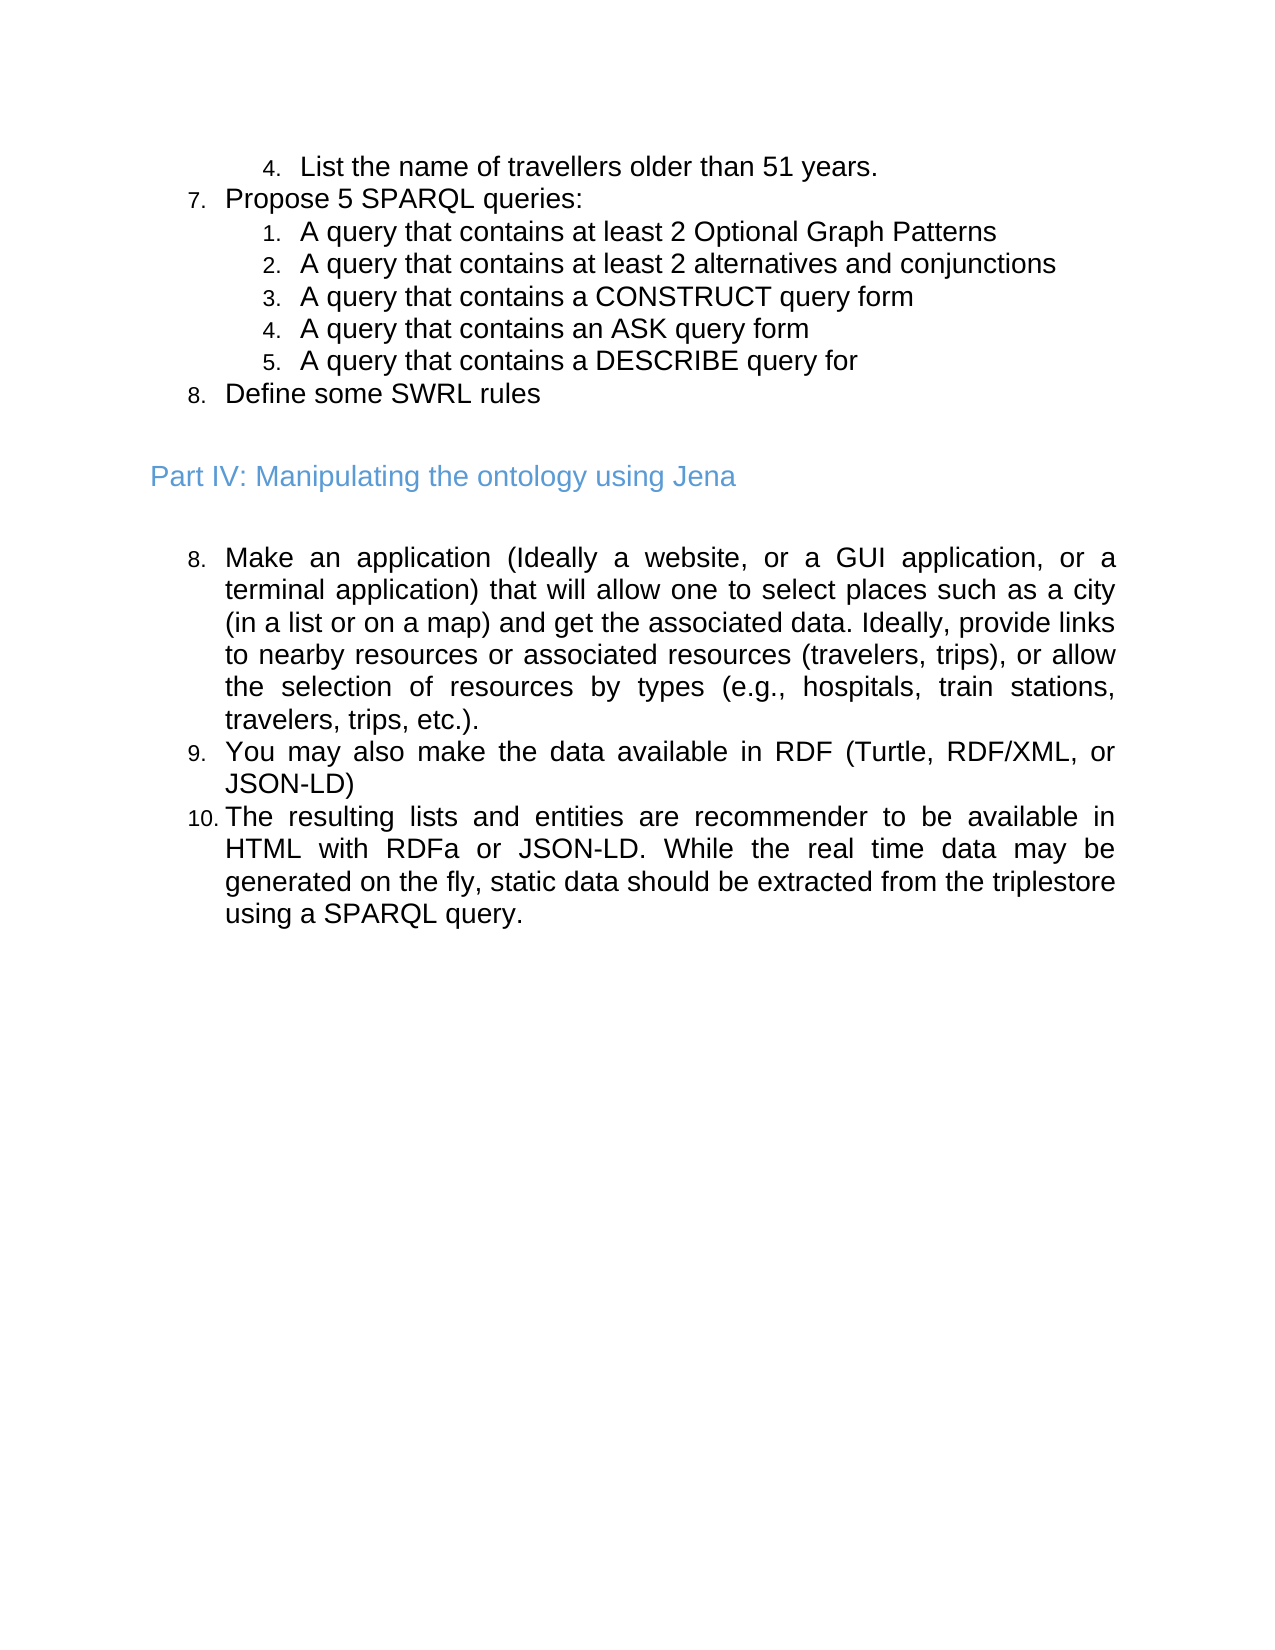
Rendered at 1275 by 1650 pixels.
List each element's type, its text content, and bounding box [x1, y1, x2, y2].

subtitle Part IV: Manipulating the ontology using Jena [150, 459, 1125, 493]
list A query that contains at least 2 Optional Graph Patterns [262, 215, 1108, 247]
list Define some SWRL rules [187, 377, 1117, 409]
list You may also make the data available in RDF (Turtle, RDF/XML, or JSON-LD) [187, 735, 1117, 800]
list A query that contains at least 2 alternatives and conjunctions [262, 247, 1108, 279]
list A query that contains a DESCRIBE query for [262, 344, 1108, 377]
list The resulting lists and entities are recommender to be available in HTML with RDFa or JSON-LD. While the real time data may be generated on the fly, static data should be extracted from the triplestore using a SPARQL query. [187, 800, 1117, 929]
list Make an application (Ideally a website, or a GUI application, or a terminal application) that will allow one to select places such as a city (in a list or on a map) and get the associated data. Ideally, provide links to nearby resources or associated resources (travelers, trips), or allow the selection of resources by types (e.g., hospitals, train stations, travelers, trips, etc.). [187, 541, 1117, 735]
list A query that contains an ASK query form [262, 312, 1108, 344]
list Propose 5 SPARQL queries: [187, 182, 1117, 215]
list List the name of travellers older than 51 years. [262, 150, 1108, 182]
list A query that contains a CONSTRUCT query form [262, 279, 1108, 312]
